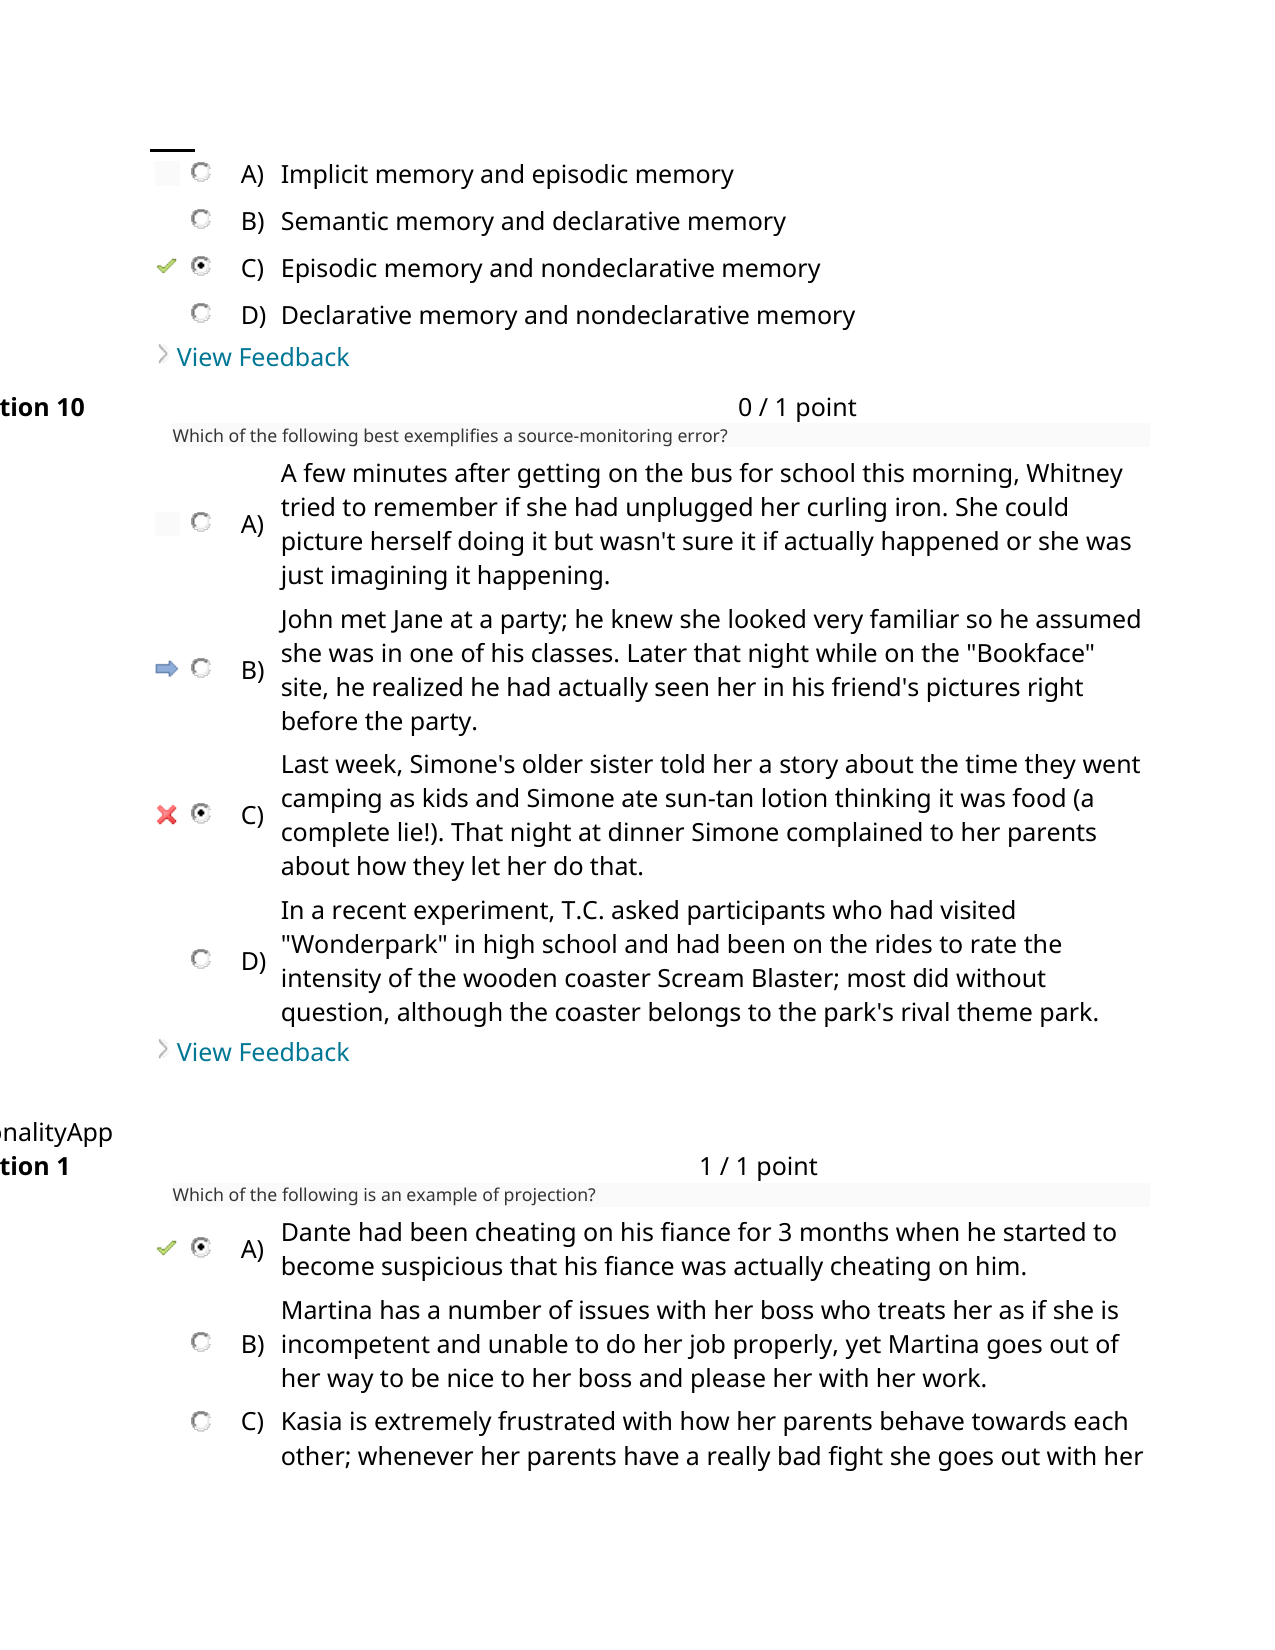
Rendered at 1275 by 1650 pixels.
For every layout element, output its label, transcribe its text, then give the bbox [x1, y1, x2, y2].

picture [151, 1036, 177, 1062]
text Which of the following is an example of projection? [172, 1183, 1150, 1207]
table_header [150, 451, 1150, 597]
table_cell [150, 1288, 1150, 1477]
picture [154, 1236, 180, 1262]
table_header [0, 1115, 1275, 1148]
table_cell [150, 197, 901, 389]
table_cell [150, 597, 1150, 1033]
picture [154, 656, 180, 682]
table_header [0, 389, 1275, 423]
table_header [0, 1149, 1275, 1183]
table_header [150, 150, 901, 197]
picture [151, 341, 177, 367]
picture [154, 802, 180, 828]
picture [154, 255, 180, 280]
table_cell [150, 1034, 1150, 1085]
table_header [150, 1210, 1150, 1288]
text Which of the following best exemplifies a source-monitoring error? [172, 423, 1150, 447]
